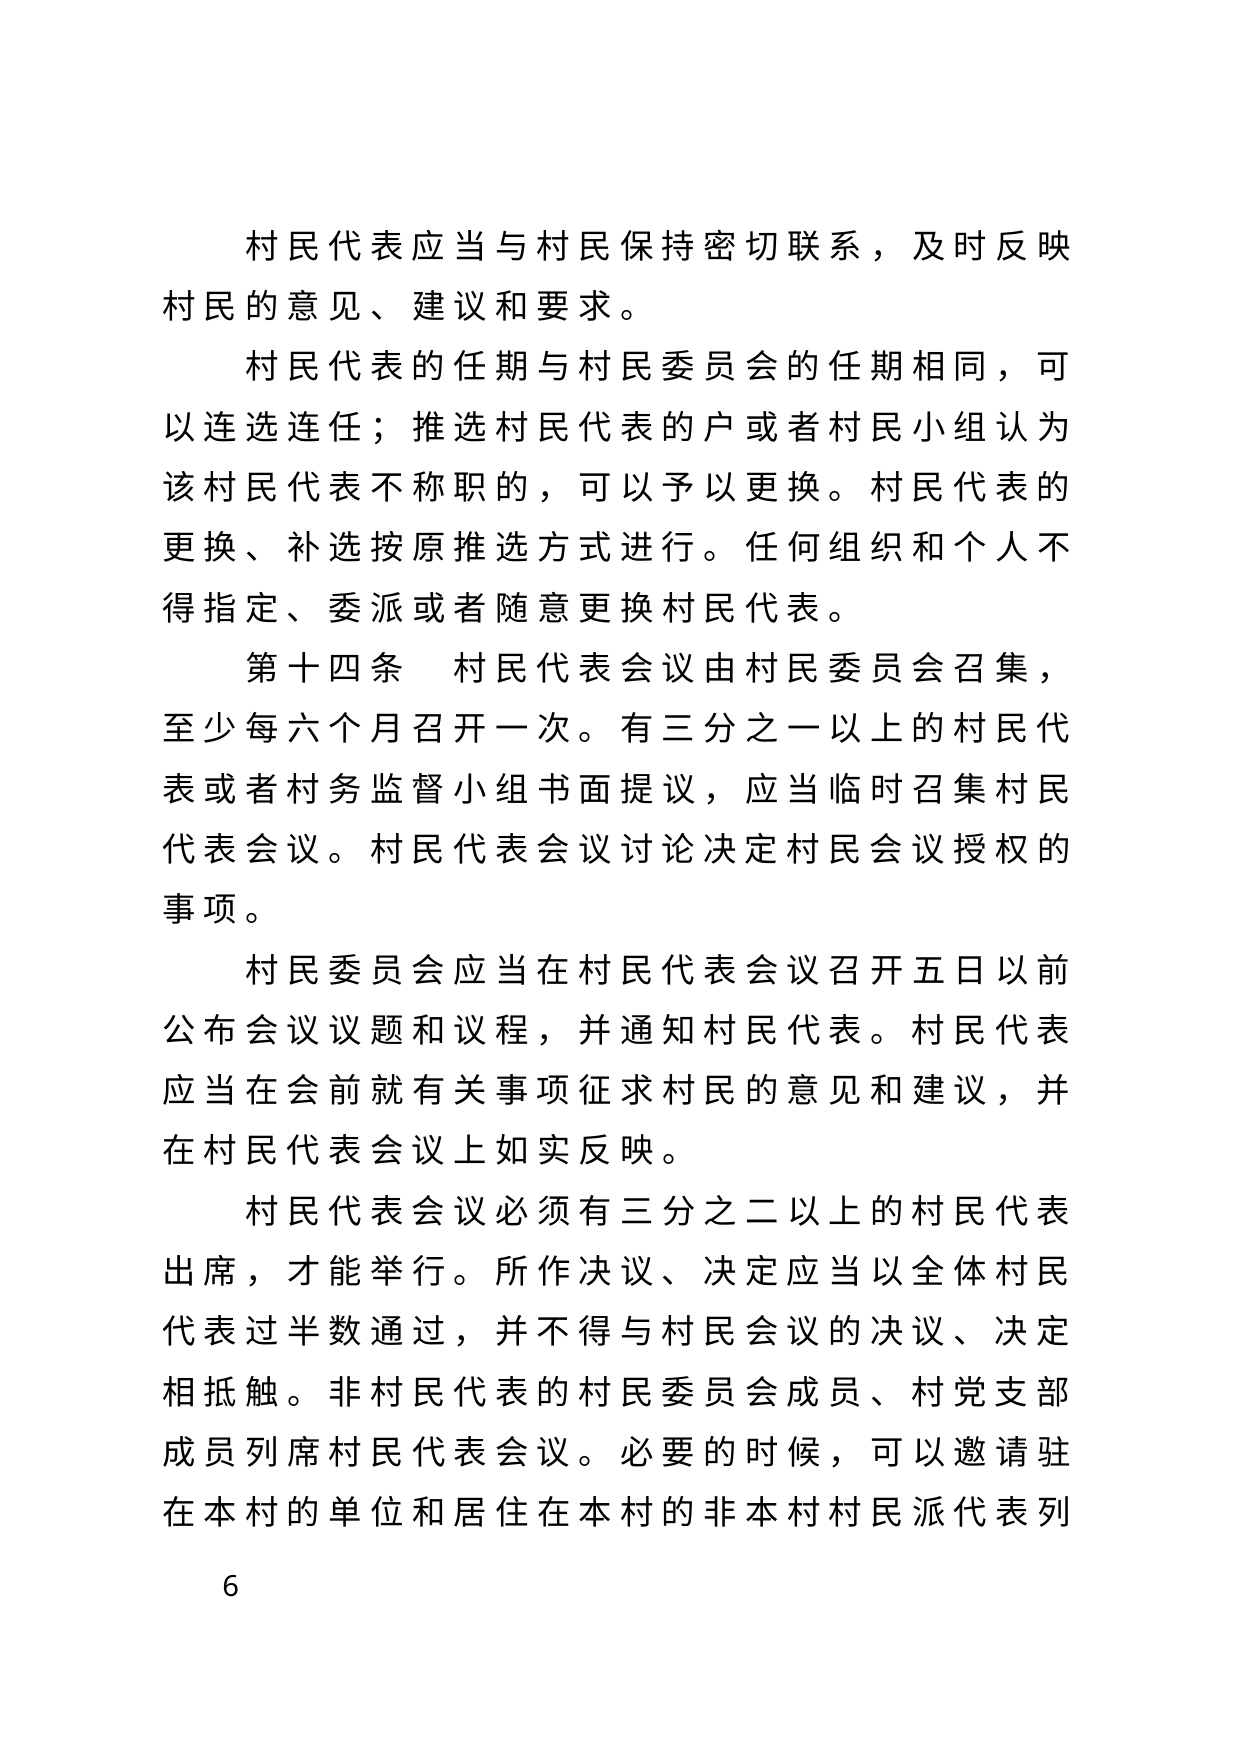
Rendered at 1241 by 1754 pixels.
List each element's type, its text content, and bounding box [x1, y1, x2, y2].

text 村民委员会应当在村民代表会议召开五日以前公布会议议题和议程，并通知村民代表。村民代表应当在会前就有关事项征求村民的意见和建议，并在村民代表会议上如实反映。 [162, 937, 1078, 1178]
text 村民代表应当与村民保持密切联系，及时反映村民的意见、建议和要求。 [162, 213, 1078, 334]
text 第十四条 村民代表会议由村民委员会召集，至少每六个月召开一次。有三分之一以上的村民代表或者村务监督小组书面提议，应当临时召集村民代表会议。村民代表会议讨论决定村民会议授权的事项。 [162, 636, 1078, 937]
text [162, 1178, 1078, 1540]
text 村民代表的任期与村民委员会的任期相同，可以连选连任；推选村民代表的户或者村民小组认为该村民代表不称职的，可以予以更换。村民代表的更换、补选按原推选方式进行。任何组织和个人不得指定、委派或者随意更换村民代表。 [162, 334, 1078, 636]
